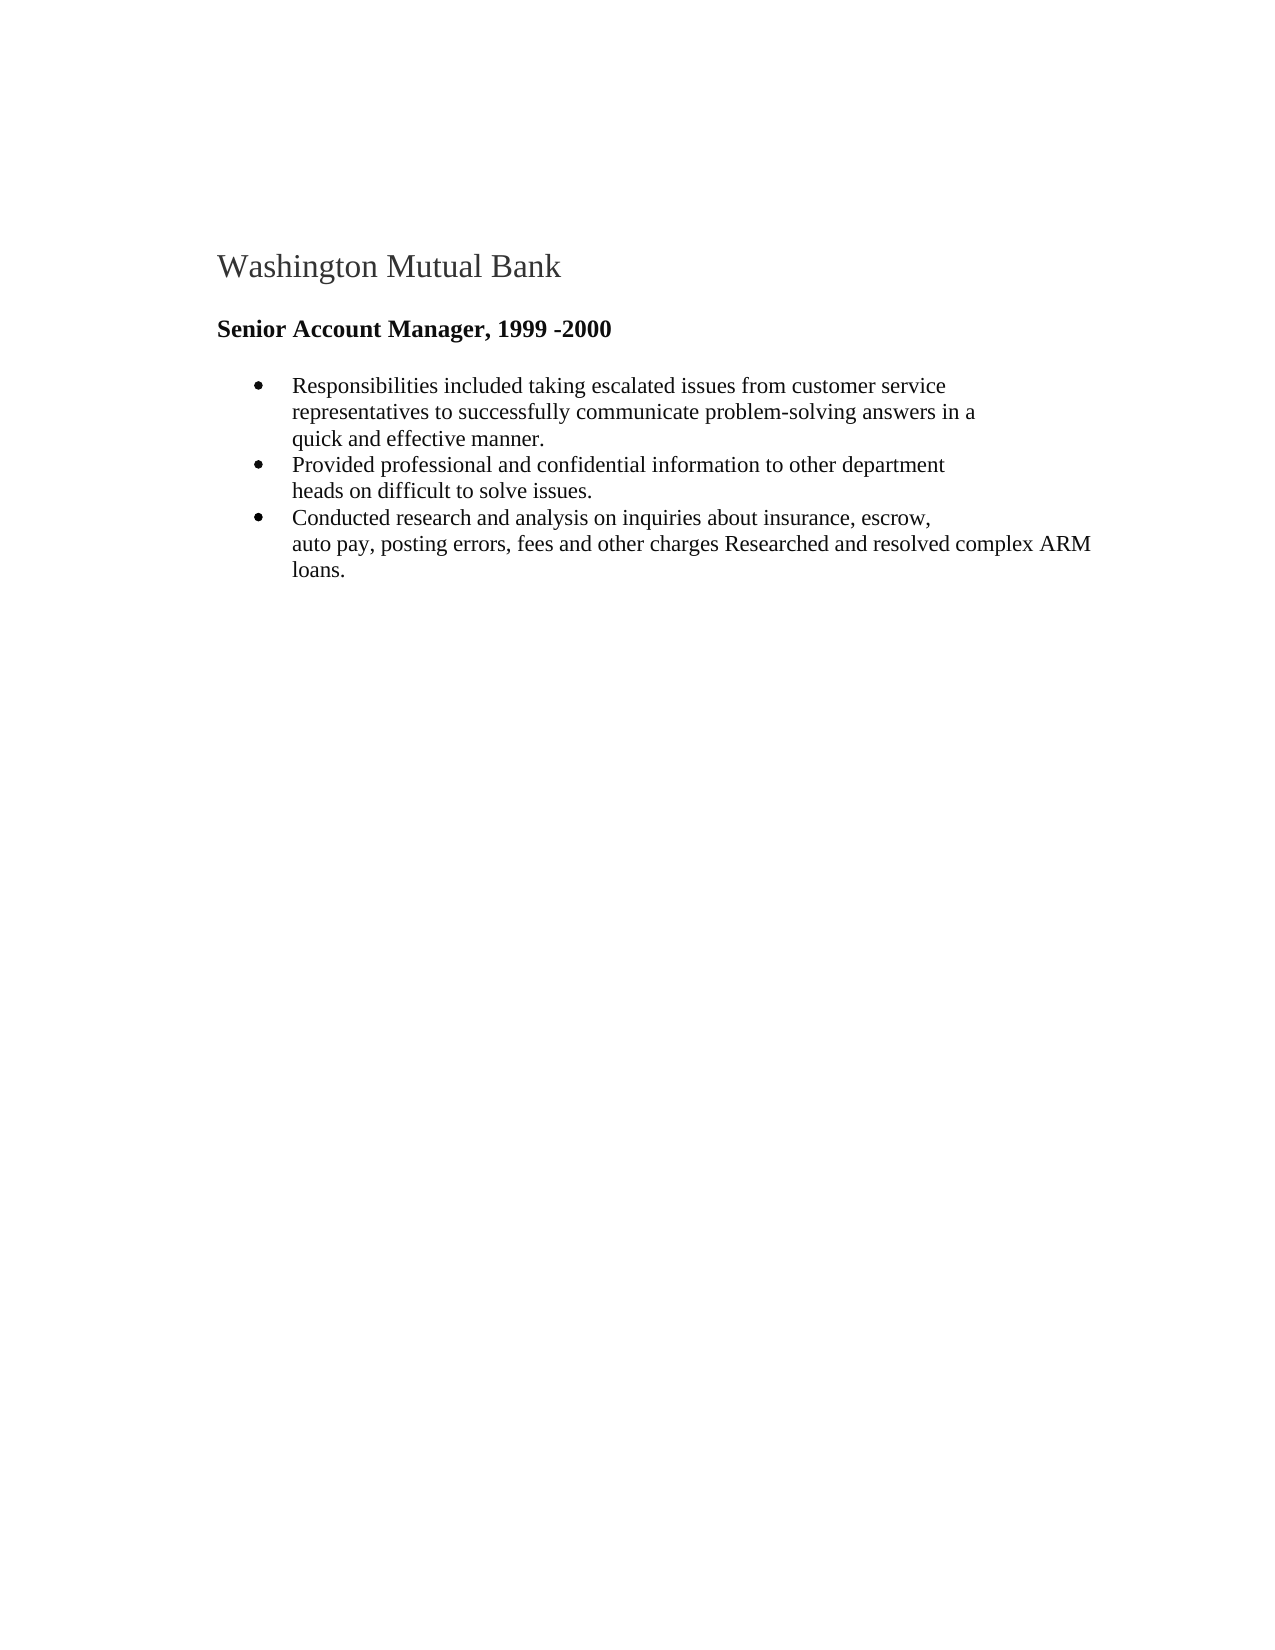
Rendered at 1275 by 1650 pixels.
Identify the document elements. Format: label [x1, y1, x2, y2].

table_cell [206, 150, 1125, 1491]
